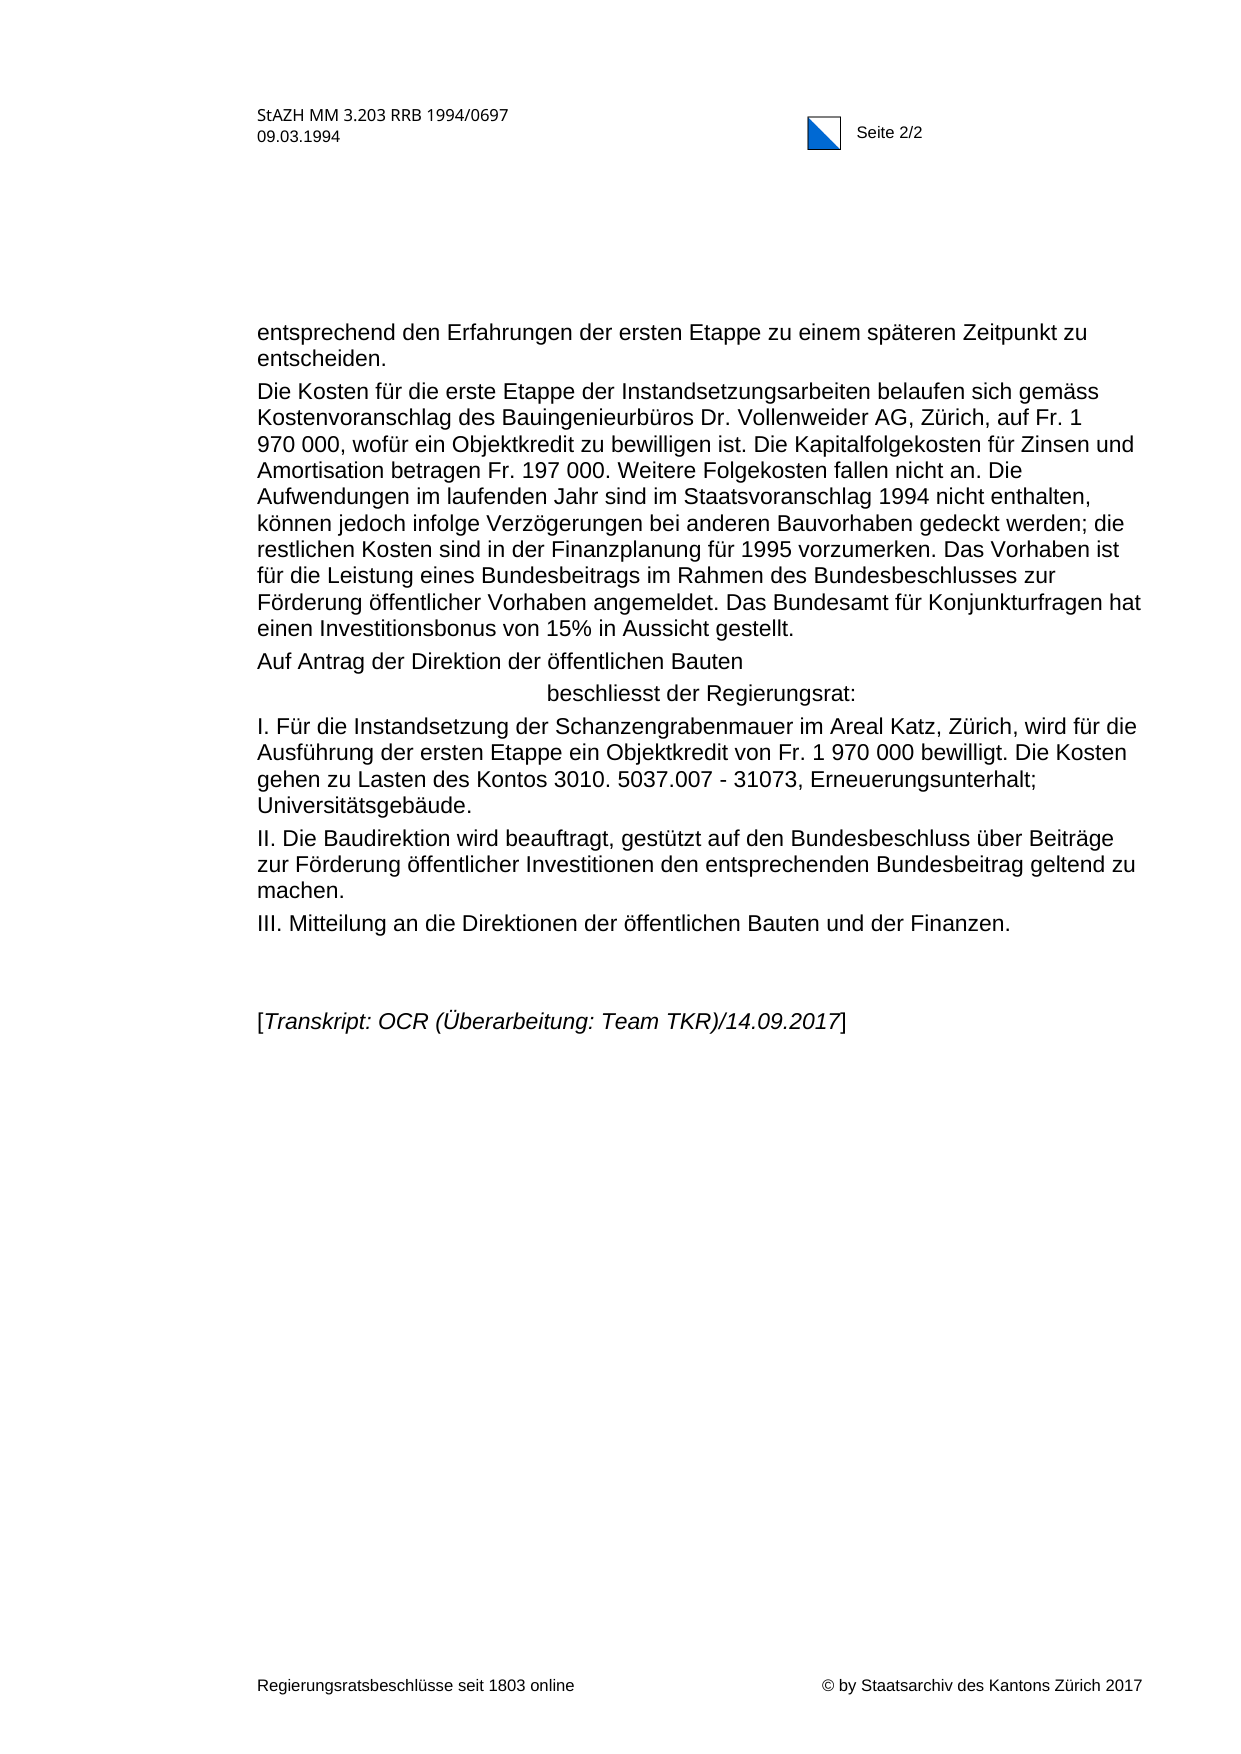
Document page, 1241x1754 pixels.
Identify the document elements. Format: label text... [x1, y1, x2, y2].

text [Transkript: OCR (Überarbeitung: Team TKR)/14.09.2017] [257, 1008, 1146, 1034]
picture [806, 115, 842, 151]
text beschliesst der Regierungsrat: [257, 680, 1146, 707]
text Die Kosten für die erste Etappe der Instandsetzungsarbeiten belaufen sich gemäss Kostenvoranschlag des Bauingenieurbüros Dr. Vollenweider AG, Zürich, auf Fr. 1 970 000, wofür ein Objektkredit zu bewilligen ist. Die Kapitalfolgekosten für Zinsen und Amortisation betragen Fr. 197 000. Weitere Folgekosten fallen nicht an. Die Aufwendungen im laufenden Jahr sind im Staatsvoranschlag 1994 nicht enthalten, können jedoch infolge Verzögerungen bei anderen Bauvorhaben gedeckt werden; die restlichen Kosten sind in der Finanzplanung für 1995 vorzumerken. Das Vorhaben ist für die Leistung eines Bundesbeitrags im Rahmen des Bundesbeschlusses zur Förderung öffentlicher Vorhaben angemeldet. Das Bundesamt für Konjunkturfragen hat einen Investitionsbonus von 15% in Aussicht gestellt. [257, 378, 1146, 641]
text II. Die Baudirektion wird beauftragt, gestützt auf den Bundesbeschluss über Beiträge zur Förderung öffentlicher Investitionen den entsprechenden Bundesbeitrag geltend zu machen. [257, 824, 1146, 903]
text Auf Antrag der Direktion der öffentlichen Bauten [257, 648, 1146, 674]
text III. Mitteilung an die Direktionen der öffentlichen Bauten und der Finanzen. [257, 910, 1146, 936]
text I. Für die Instandsetzung der Schanzengrabenmauer im Areal Katz, Zürich, wird für die Ausführung der ersten Etappe ein Objektkredit von Fr. 1 970 000 bewilligt. Die Kosten gehen zu Lasten des Kontos 3010. 5037.007 - 31073, Erneuerungsunterhalt; Universitätsgebäude. [257, 713, 1146, 818]
